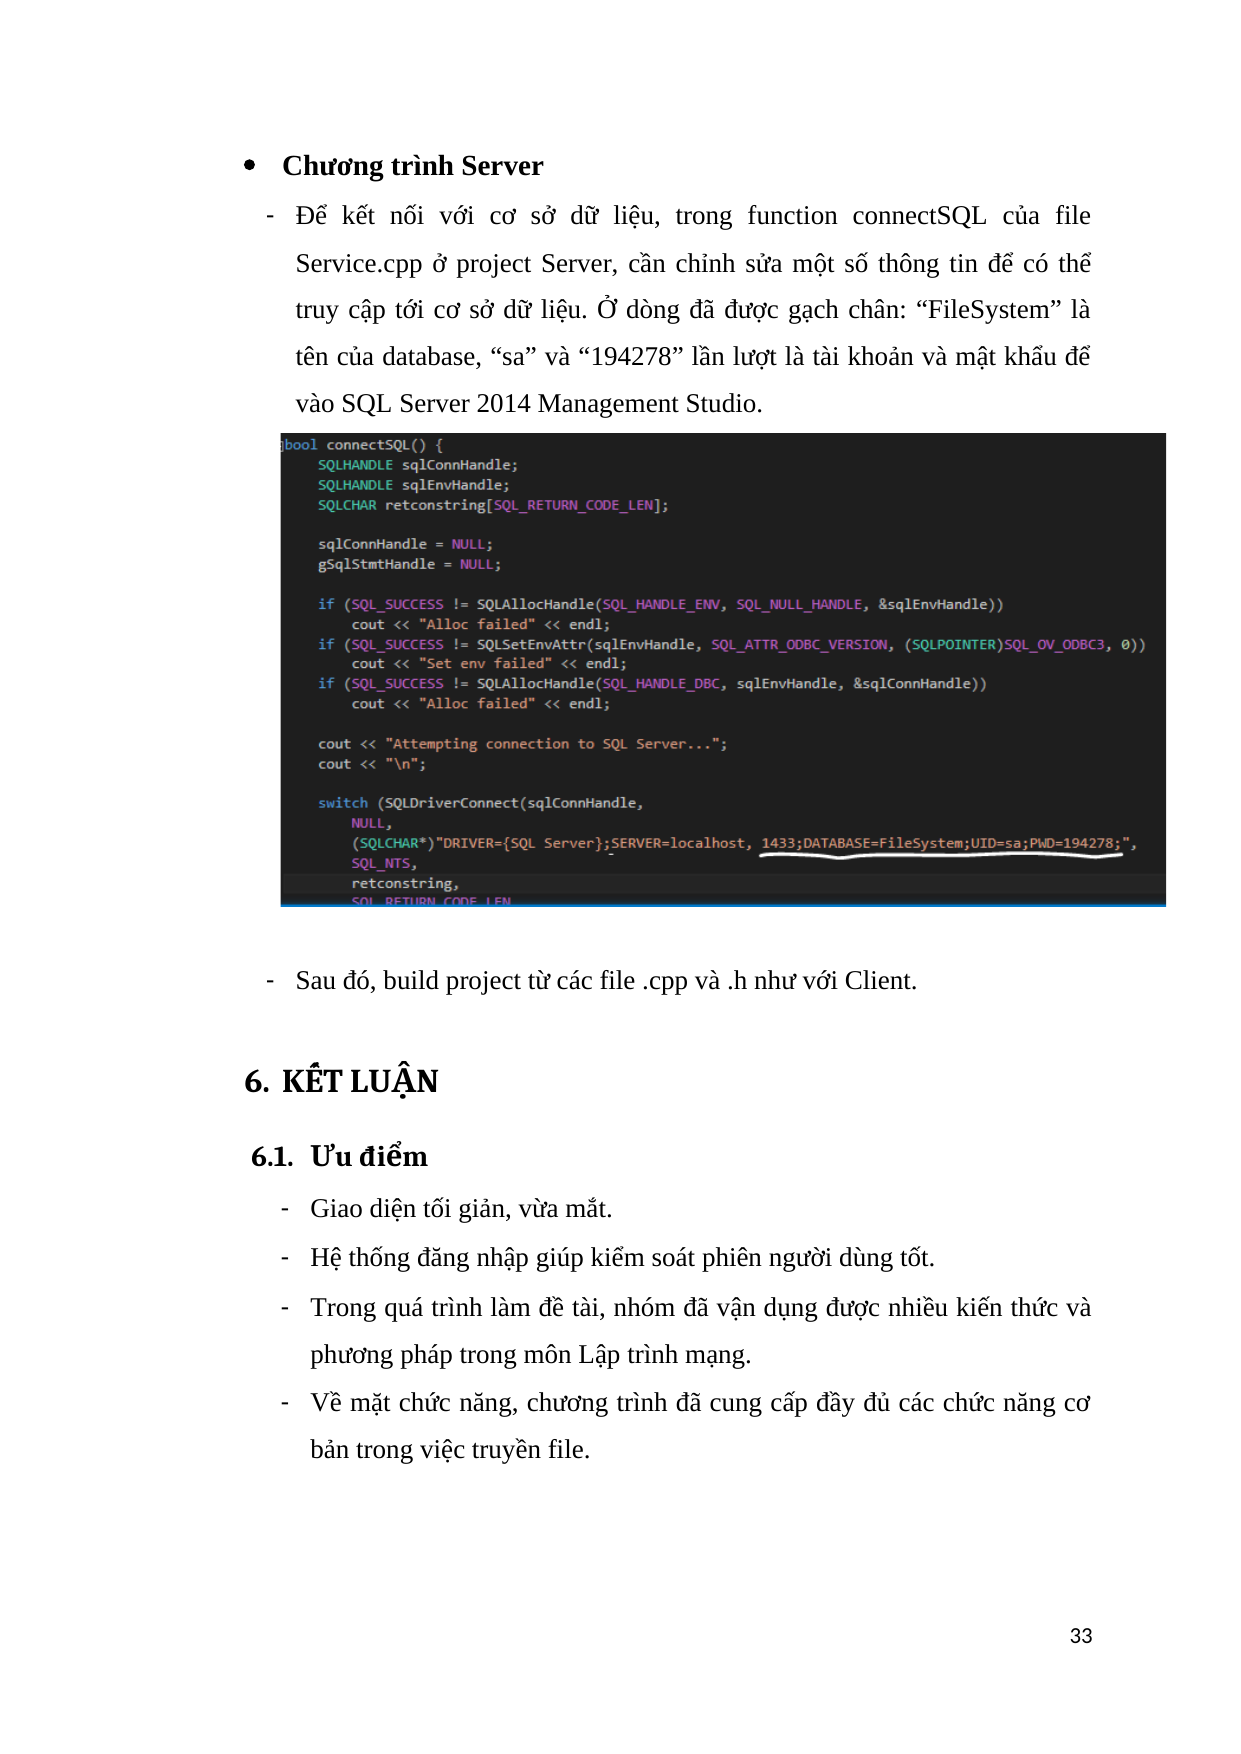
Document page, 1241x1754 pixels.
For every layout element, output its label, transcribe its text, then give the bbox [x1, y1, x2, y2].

list Hệ thống đăng nhập giúp kiểm soát phiên người dùng tốt. [281, 1240, 1092, 1273]
subtitle KẾT LUẬN [244, 1062, 1092, 1101]
list Để kết nối với cơ sở dữ liệu, trong function connectSQL của file Service.cpp ở project Server, cần chỉnh sửa một số thông tin để có thể truy cập tới cơ sở dữ liệu. Ở dòng đã được gạch chân: “FileSystem” là tên của database, “sa” và “194278” lần lượt là tài khoản và mật khẩu để vào SQL Server 2014 Management Studio. [266, 198, 1092, 418]
picture [280, 433, 1167, 907]
list Trong quá trình làm đề tài, nhóm đã vận dụng được nhiều kiến thức và phương pháp trong môn Lập trình mạng. [281, 1290, 1092, 1369]
list Sau đó, build project từ các file .cpp và .h như với Client. [266, 963, 1092, 996]
subtitle Ưu điểm [251, 1141, 1092, 1174]
list Giao diện tối giản, vừa mắt. [281, 1191, 1092, 1224]
list Chương trình Server [244, 148, 1092, 181]
list Về mặt chức năng, chương trình đã cung cấp đầy đủ các chức năng cơ bản trong việc truyền file. [281, 1385, 1092, 1465]
